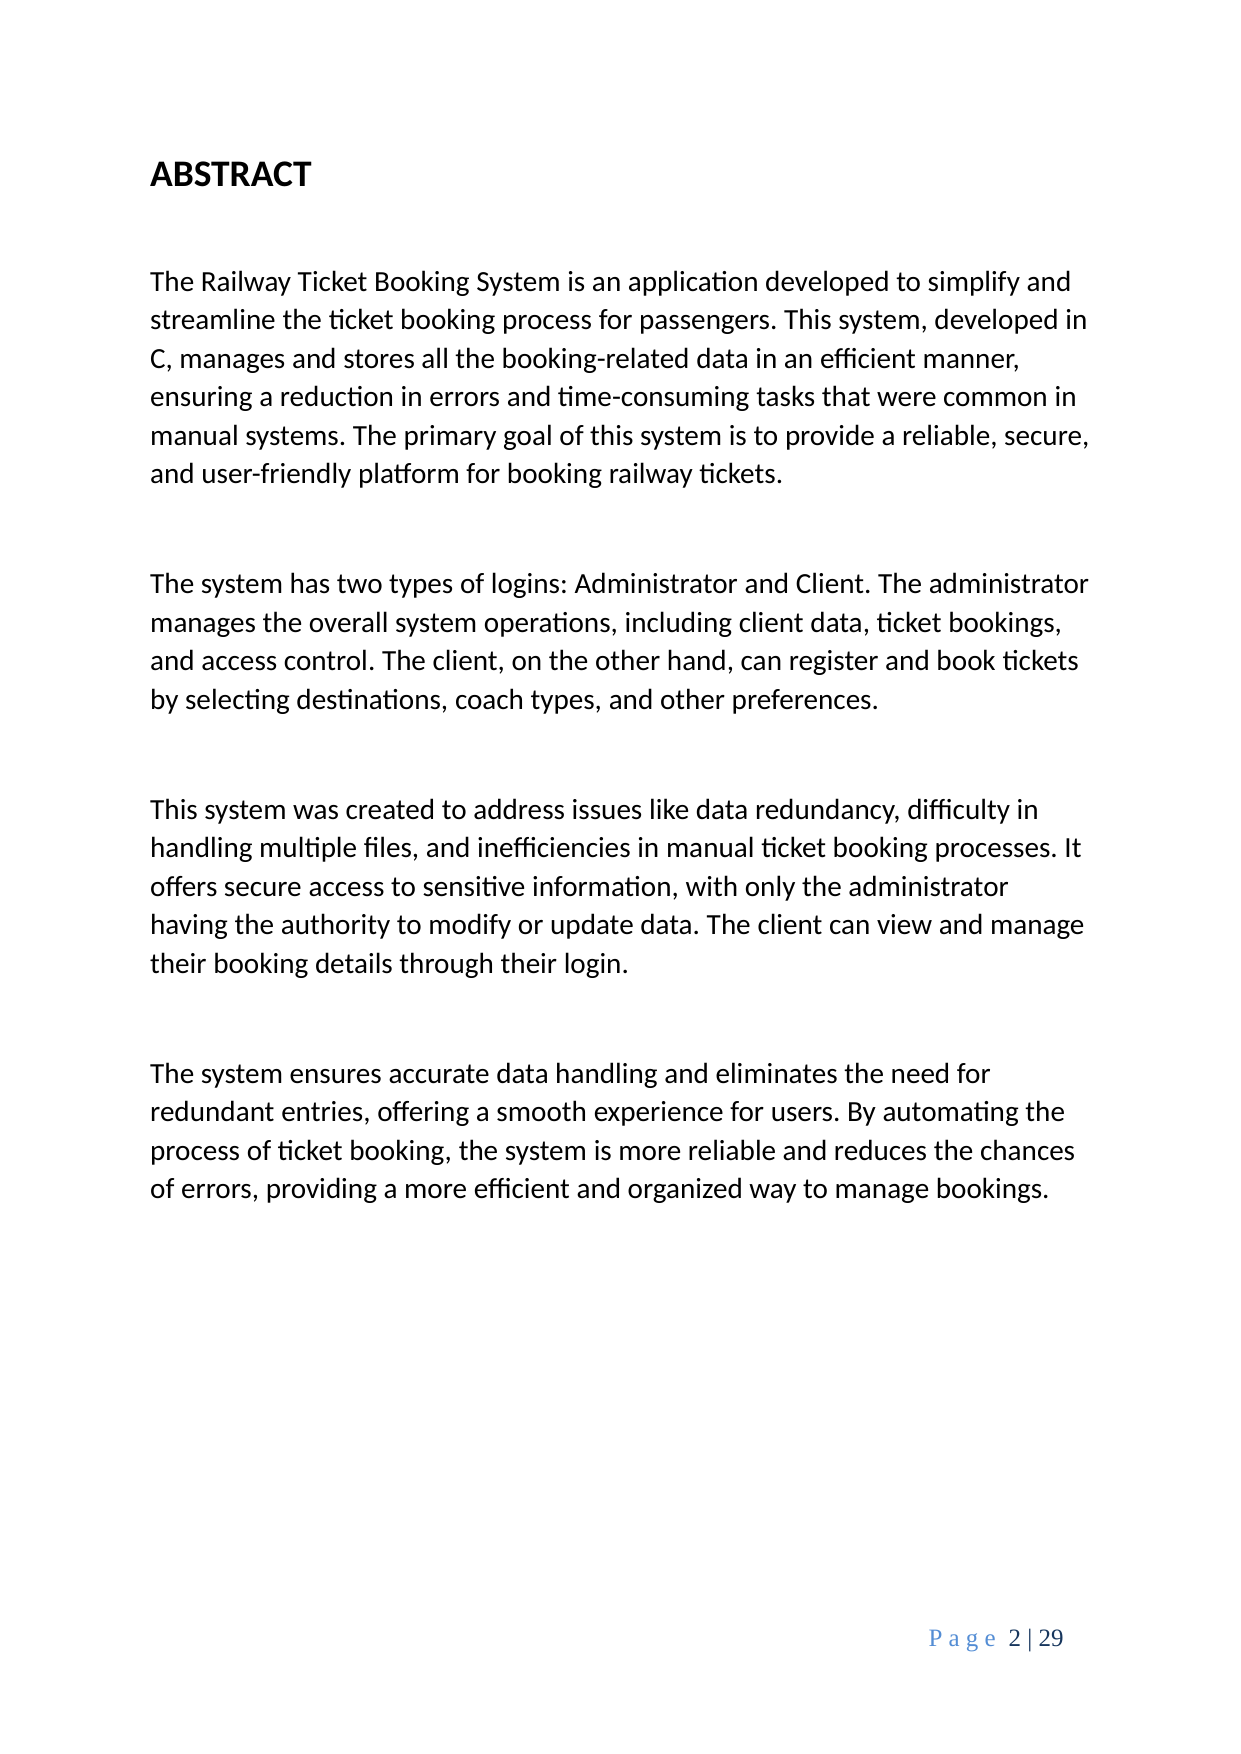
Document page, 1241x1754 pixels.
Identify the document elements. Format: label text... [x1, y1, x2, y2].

text The system ensures accurate data handling and eliminates the need for redundant entries, offering a smooth experience for users. By automating the process of ticket booking, the system is more reliable and reduces the chances of errors, providing a more efficient and organized way to manage bookings. [150, 1055, 1090, 1206]
text This system was created to address issues like data redundancy, difficulty in handling multiple files, and inefficiencies in manual ticket booking processes. It offers secure access to sensitive information, with only the administrator having the authority to modify or update data. The client can view and manage their booking details through their login. [150, 791, 1090, 980]
text The Railway Ticket Booking System is an application developed to simplify and streamline the ticket booking process for passengers. This system, developed in C, manages and stores all the booking-related data in an efficient manner, ensuring a reduction in errors and time-consuming tasks that were common in manual systems. The primary goal of this system is to provide a reliable, secure, and user-friendly platform for booking railway tickets. [150, 263, 1090, 491]
text The system has two types of logins: Administrator and Client. The administrator manages the overall system operations, including client data, ticket bookings, and access control. The client, on the other hand, can register and book tickets by selecting destinations, coach types, and other preferences. [150, 565, 1090, 716]
text ABSTRACT [150, 150, 1090, 196]
